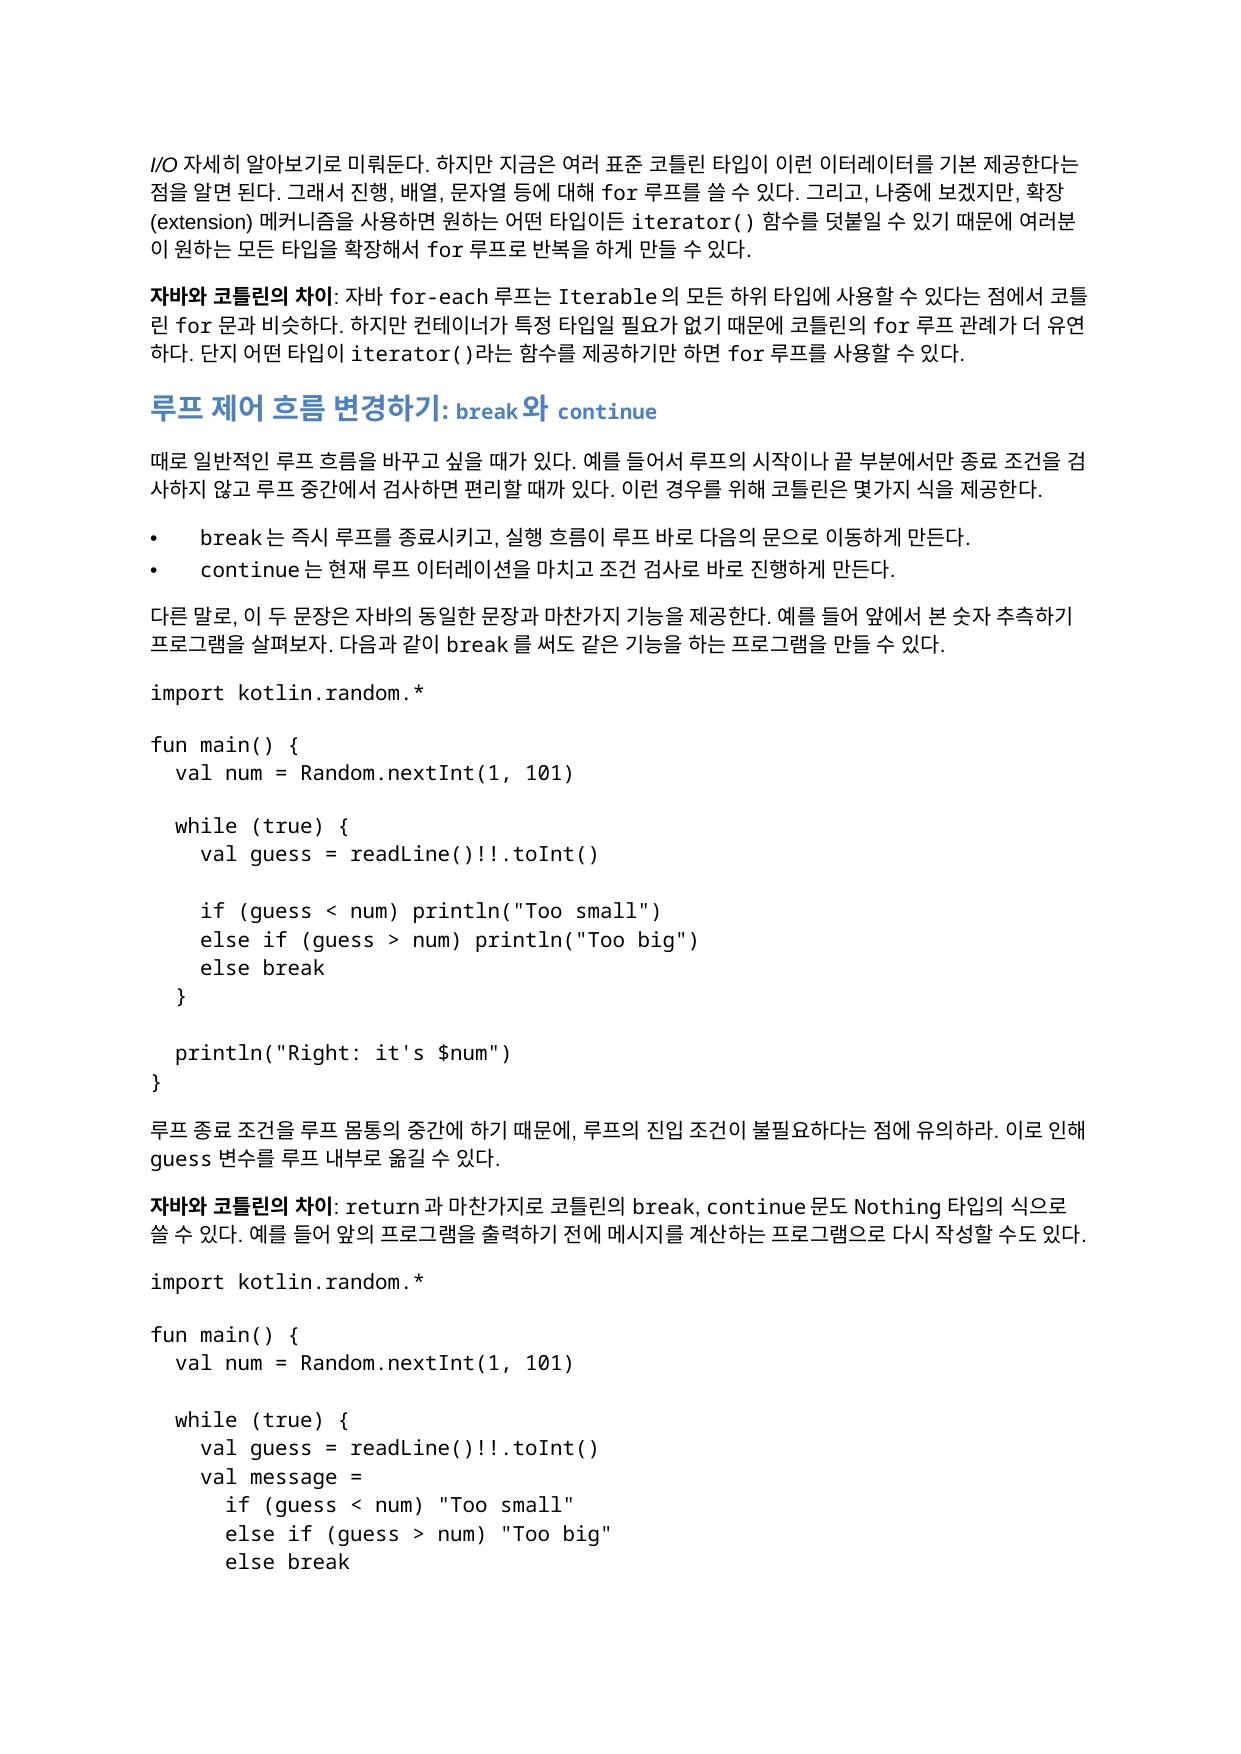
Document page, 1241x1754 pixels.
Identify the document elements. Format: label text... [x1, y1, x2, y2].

subtitle 루프 제어 흐름 변경하기: break와 continue [150, 389, 1090, 428]
text 다른 말로, 이 두 문장은 자바의 동일한 문장과 마찬가지 기능을 제공한다. 예를 들어 앞에서 본 숫자 추측하기 프로그램을 살펴보자. 다음과 같이 break를 써도 같은 기능을 하는 프로그램을 만들 수 있다. [150, 602, 1090, 659]
text import kotlin.random.* fun main() { val num = Random.nextInt(1, 101) while (true) { val guess = readLine()!!.toInt() if (guess < num) println("Too small") else if (guess > num) println("Too big") else break } println("Right: it's $num") } [150, 678, 1090, 1095]
text 자바와 코틀린의 차이: 자바 for-each 루프는 Iterable의 모든 하위 타입에 사용할 수 있다는 점에서 코틀린 for 문과 비슷하다. 하지만 컨테이너가 특정 타입일 필요가 없기 때문에 코틀린의 for 루프 관례가 더 유연하다. 단지 어떤 타입이 iterator()라는 함수를 제공하기만 하면 for 루프를 사용할 수 있다. [150, 282, 1090, 368]
text 자바와 코틀린의 차이: return과 마찬가지로 코틀린의 break, continue문도 Nothing 타입의 식으로 쓸 수 있다. 예를 들어 앞의 프로그램을 출력하기 전에 메시지를 계산하는 프로그램으로 다시 작성할 수도 있다. [150, 1192, 1090, 1249]
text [150, 150, 1090, 264]
text 루프 종료 조건을 루프 몸통의 중간에 하기 때문에, 루프의 진입 조건이 불필요하다는 점에 유의하라. 이로 인해 guess 변수를 루프 내부로 옮길 수 있다. [150, 1116, 1090, 1173]
list continue는 현재 루프 이터레이션을 마치고 조건 검사로 바로 진행하게 만든다. [150, 555, 1090, 583]
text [150, 1267, 1090, 1576]
list break는 즉시 루프를 종료시키고, 실행 흐름이 루프 바로 다음의 문으로 이동하게 만든다. [150, 523, 1090, 551]
text 때로 일반적인 루프 흐름을 바꾸고 싶을 때가 있다. 예를 들어서 루프의 시작이나 끝 부분에서만 종료 조건을 검사하지 않고 루프 중간에서 검사하면 편리할 때까 있다. 이런 경우를 위해 코틀린은 몇가지 식을 제공한다. [150, 447, 1090, 504]
